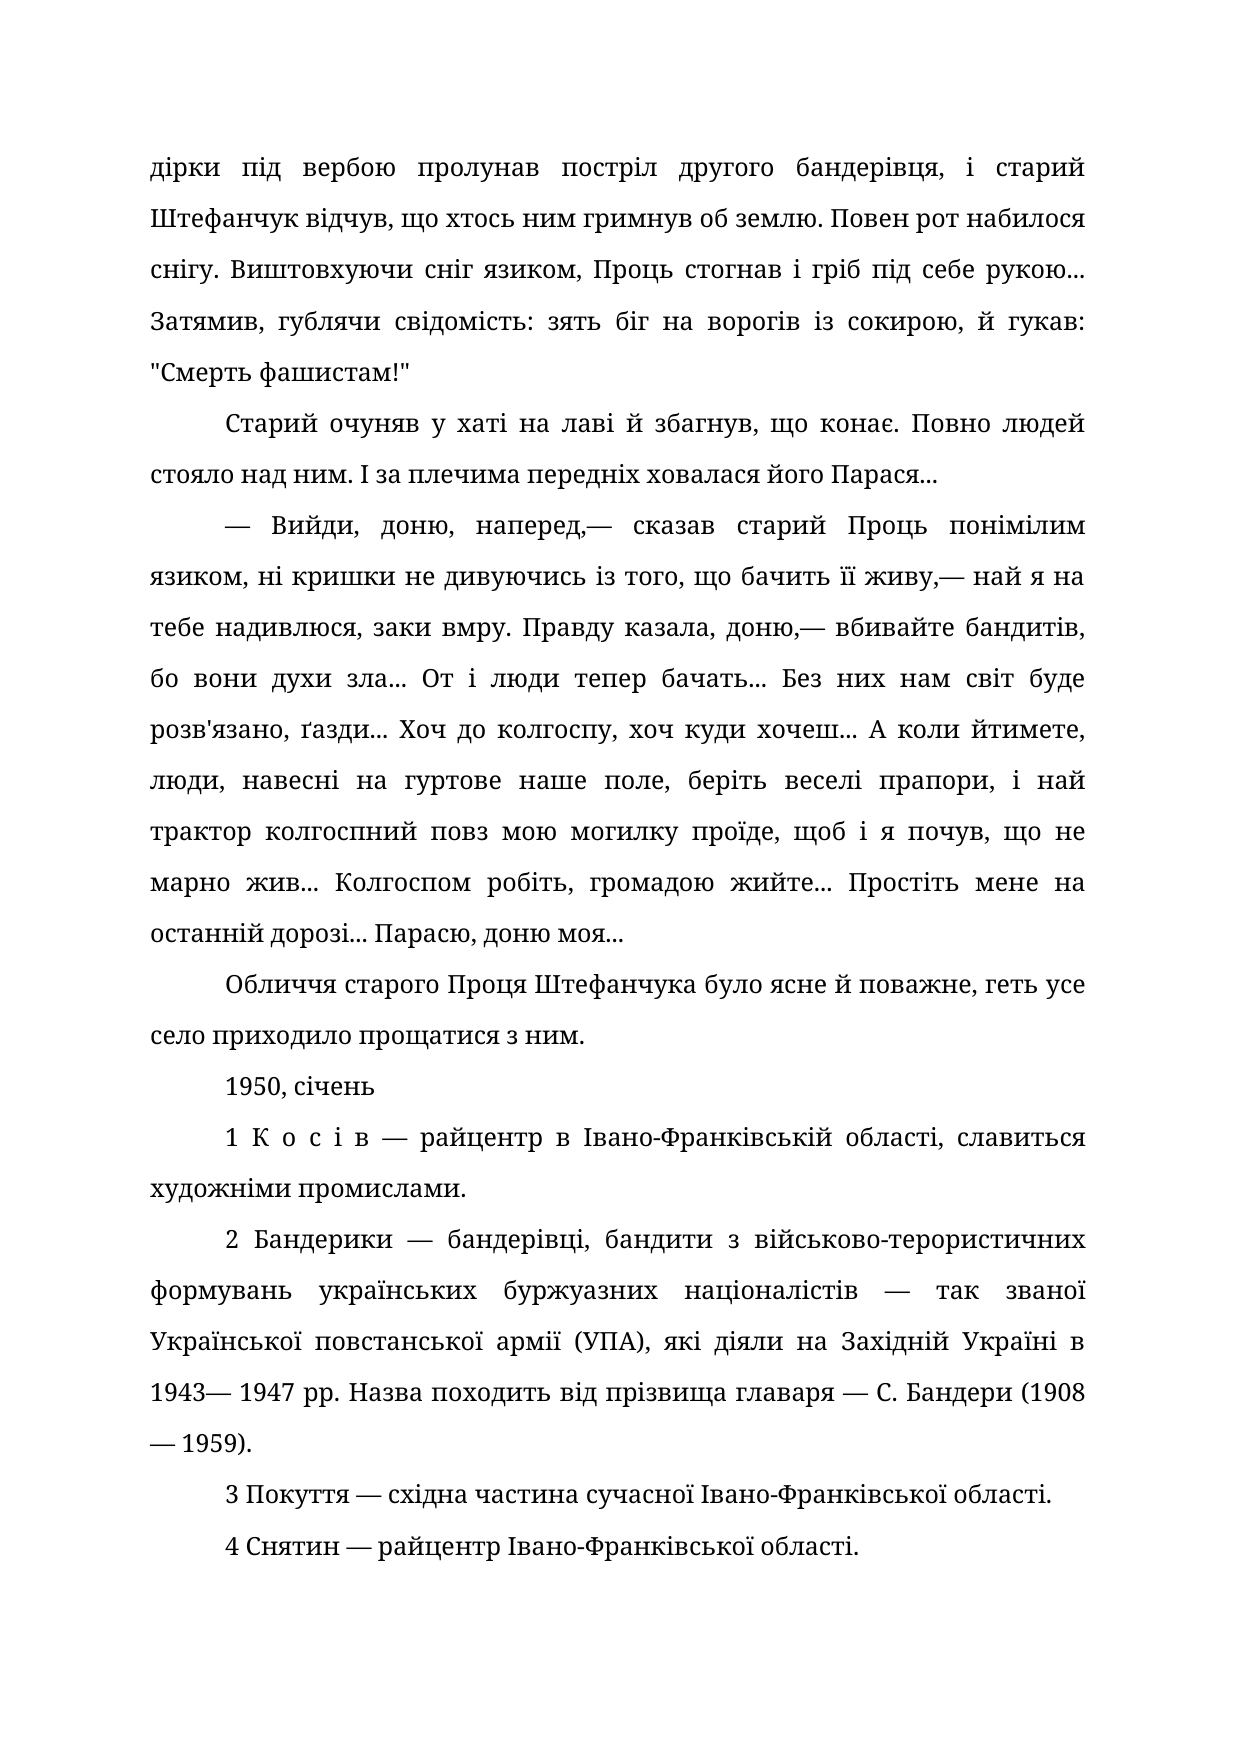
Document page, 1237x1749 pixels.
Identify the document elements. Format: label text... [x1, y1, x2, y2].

text 3 Покуття — східна частина сучасної Івано-Франківської області. [150, 1477, 1086, 1511]
text 1 К о с і в — райцентр в Івано-Франківській області, славиться художніми промислами. [150, 1120, 1086, 1205]
text 1950, січень [150, 1069, 1086, 1103]
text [150, 150, 1086, 388]
text Обличчя старого Проця Штефанчука було ясне й поважне, геть усе село приходило прощатися з ним. [150, 967, 1086, 1052]
text 2 Бандерики — бандерівці, бандити з військово-терористичних формувань українських буржуазних націоналістів — так званої Української повстанської армії (УПА), які діяли на Західній Україні в 1943— 1947 pp. Назва походить від прізвища главаря — С. Бандери (1908— 1959). [150, 1222, 1086, 1460]
text Старий очуняв у хаті на лаві й збагнув, що конає. Повно людей стояло над ним. І за плечима передніх ховалася його Парася... [150, 405, 1086, 490]
text — Вийди, доню, наперед,— сказав старий Проць понімілим язиком, ні кришки не дивуючись із того, що бачить її живу,— най я на тебе надивлюся, заки вмру. Правду казала, доню,— вбивайте бандитів, бо вони духи зла... От і люди тепер бачать... Без них нам світ буде розв'язано, ґазди... Хоч до колгоспу, хоч куди хочеш... А коли йтимете, люди, навесні на гуртове наше поле, беріть веселі прапори, і най трактор колгоспний повз мою могилку проїде, щоб і я почув, що не марно жив... Колгоспом робіть, громадою жийте... Простіть мене на останній дорозі... Парасю, доню моя... [150, 507, 1086, 950]
text 4 Снятин — райцентр Івано-Франківської області. [150, 1528, 1086, 1562]
